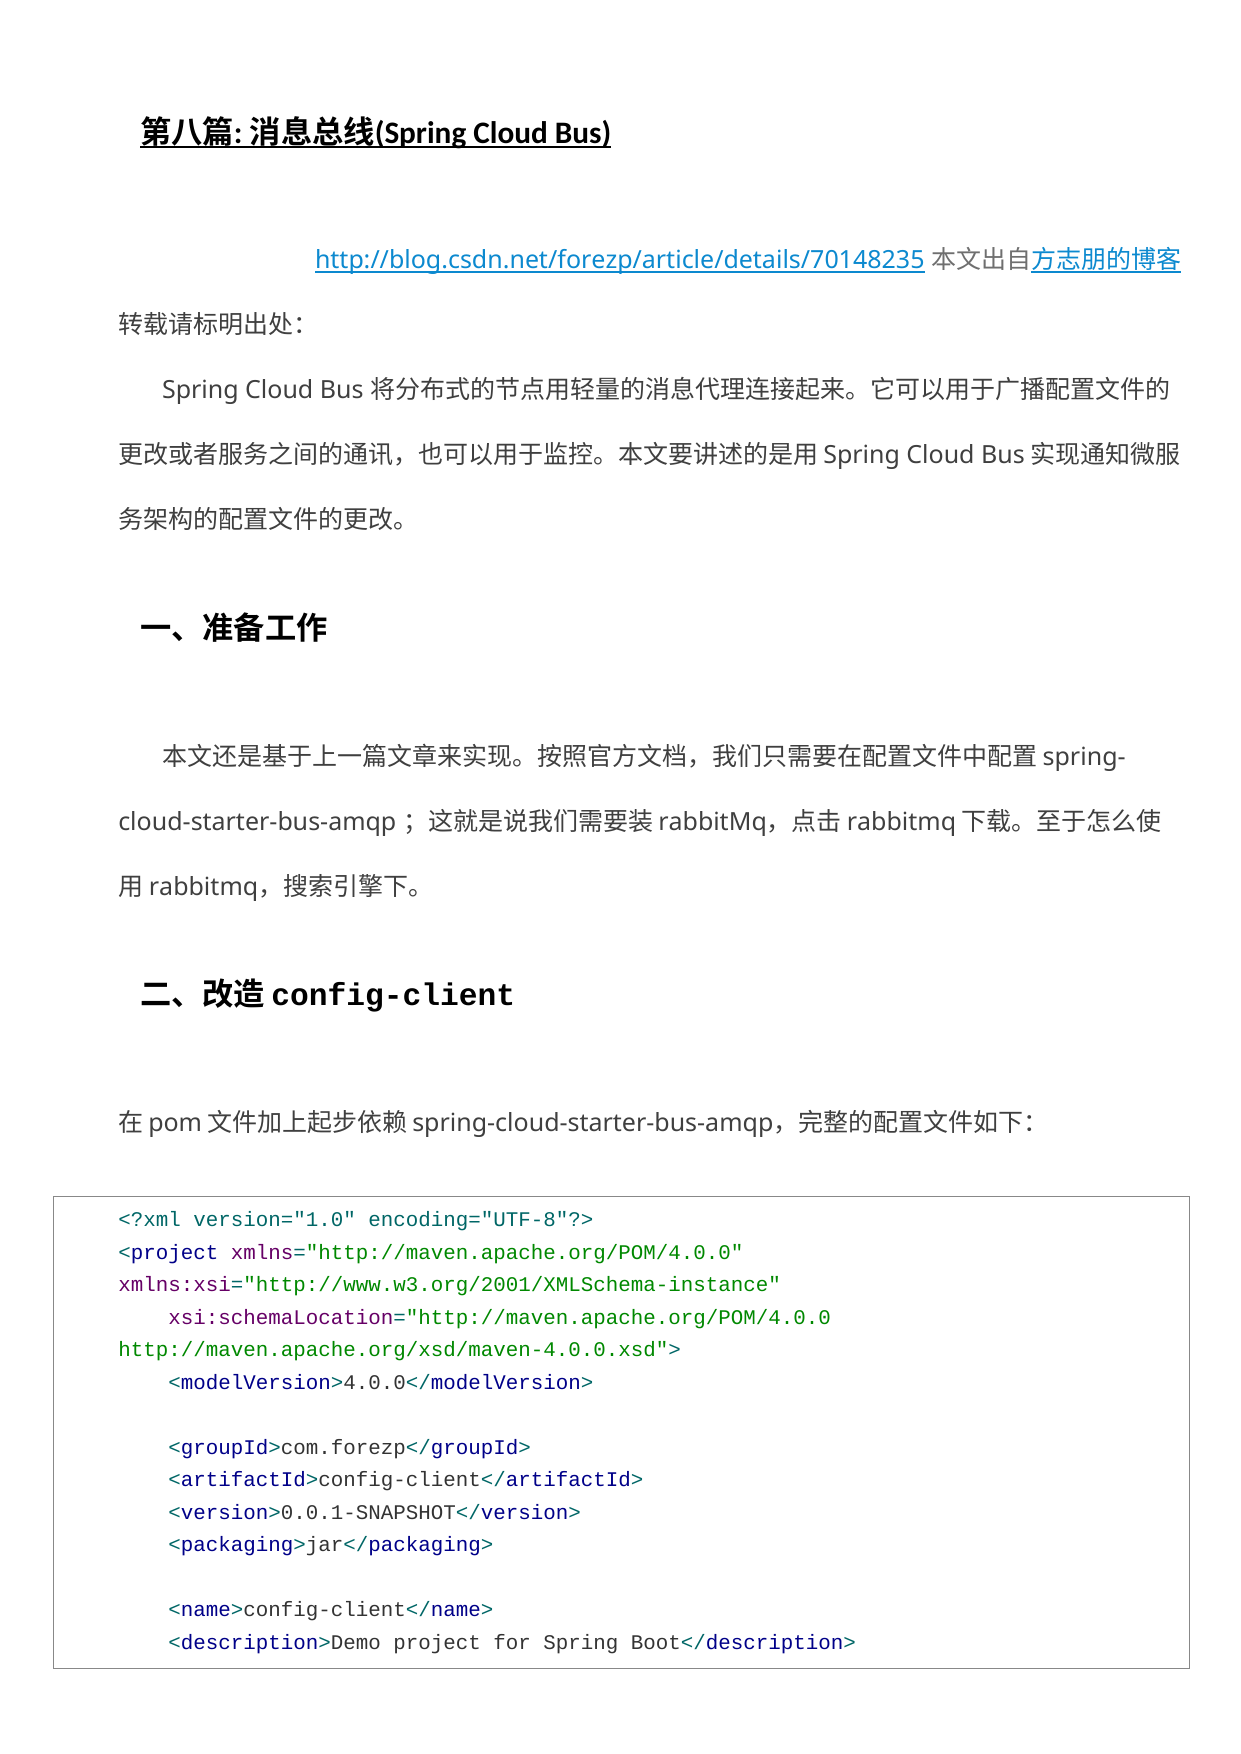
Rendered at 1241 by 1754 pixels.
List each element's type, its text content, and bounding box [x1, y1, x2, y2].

text <?xml version="1.0" encoding="UTF-8"?> [54, 1197, 1189, 1237]
text 转载请标明出处： [118, 291, 1181, 356]
text 二、改造config-client [140, 959, 1159, 1024]
text Spring Cloud Bus 将分布式的节点用轻量的消息代理连接起来。它可以用于广播配置文件的更改或者服务之间的通讯，也可以用于监控。本文要讲述的是用Spring Cloud Bus实现通知微服务架构的配置文件的更改。 [118, 356, 1181, 551]
text 一、准备工作 [140, 593, 1159, 658]
text 第八篇: 消息总线(Spring Cloud Bus) [140, 97, 1159, 162]
text http://blog.csdn.net/forezp/article/details/70148235 本文出自方志朋的博客 [118, 226, 1181, 291]
text <groupId>com.forezp</groupId> [118, 1432, 1181, 1465]
text <description>Demo project for Spring Boot</description> [54, 1618, 1189, 1668]
text <project xmlns="http://maven.apache.org/POM/4.0.0" xmlns:xsi="http://www.w3.org/2001/XMLSchema-instance" [118, 1237, 1181, 1302]
text <artifactId>config-client</artifactId> [118, 1465, 1181, 1497]
text <packaging>jar</packaging> [118, 1530, 1181, 1562]
text xsi:schemaLocation="http://maven.apache.org/POM/4.0.0 http://maven.apache.org/xsd/maven-4.0.0.xsd"> [118, 1302, 1181, 1367]
text <version>0.0.1-SNAPSHOT</version> [118, 1497, 1181, 1530]
text 本文还是基于上一篇文章来实现。按照官方文档，我们只需要在配置文件中配置 spring-cloud-starter-bus-amqp ；这就是说我们需要装rabbitMq，点击rabbitmq下载。至于怎么使用 rabbitmq，搜索引擎下。 [118, 722, 1181, 917]
text <name>config-client</name> [118, 1595, 1181, 1618]
text <modelVersion>4.0.0</modelVersion> [118, 1367, 1181, 1400]
text 在pom文件加上起步依赖spring-cloud-starter-bus-amqp，完整的配置文件如下： [118, 1088, 1181, 1153]
